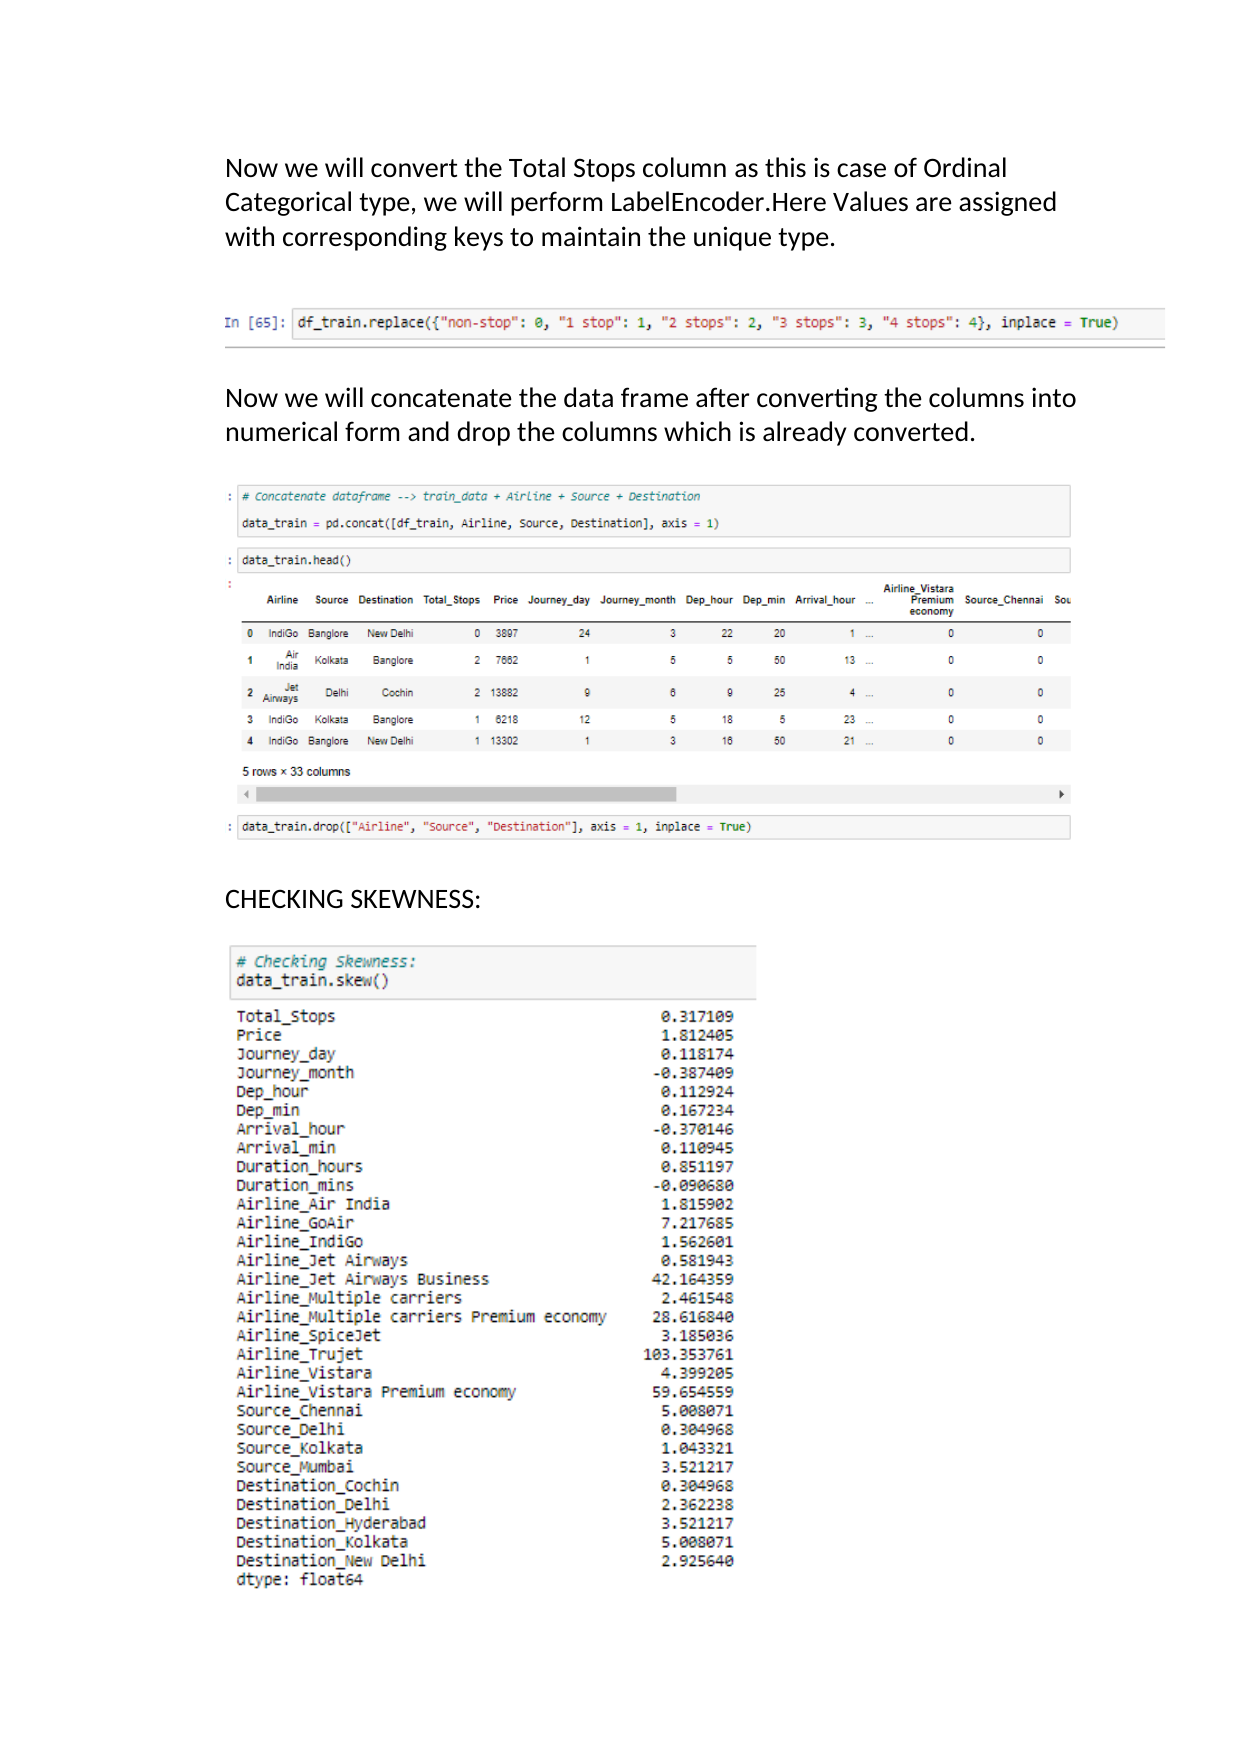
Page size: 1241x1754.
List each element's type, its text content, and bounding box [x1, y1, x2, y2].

picture [225, 282, 1166, 351]
picture [225, 944, 757, 1601]
text Now we will convert the Total Stops column as this is case of Ordinal Categorical type, we will perform LabelEncoder.Here Values are assigned with corresponding keys to maintain the unique type. [225, 150, 1090, 253]
picture [225, 477, 1082, 852]
text CHECKING SKEWNESS: [225, 881, 1090, 915]
text Now we will concatenate the data frame after converting the columns into numerical form and drop the columns which is already converted. [225, 380, 1090, 448]
